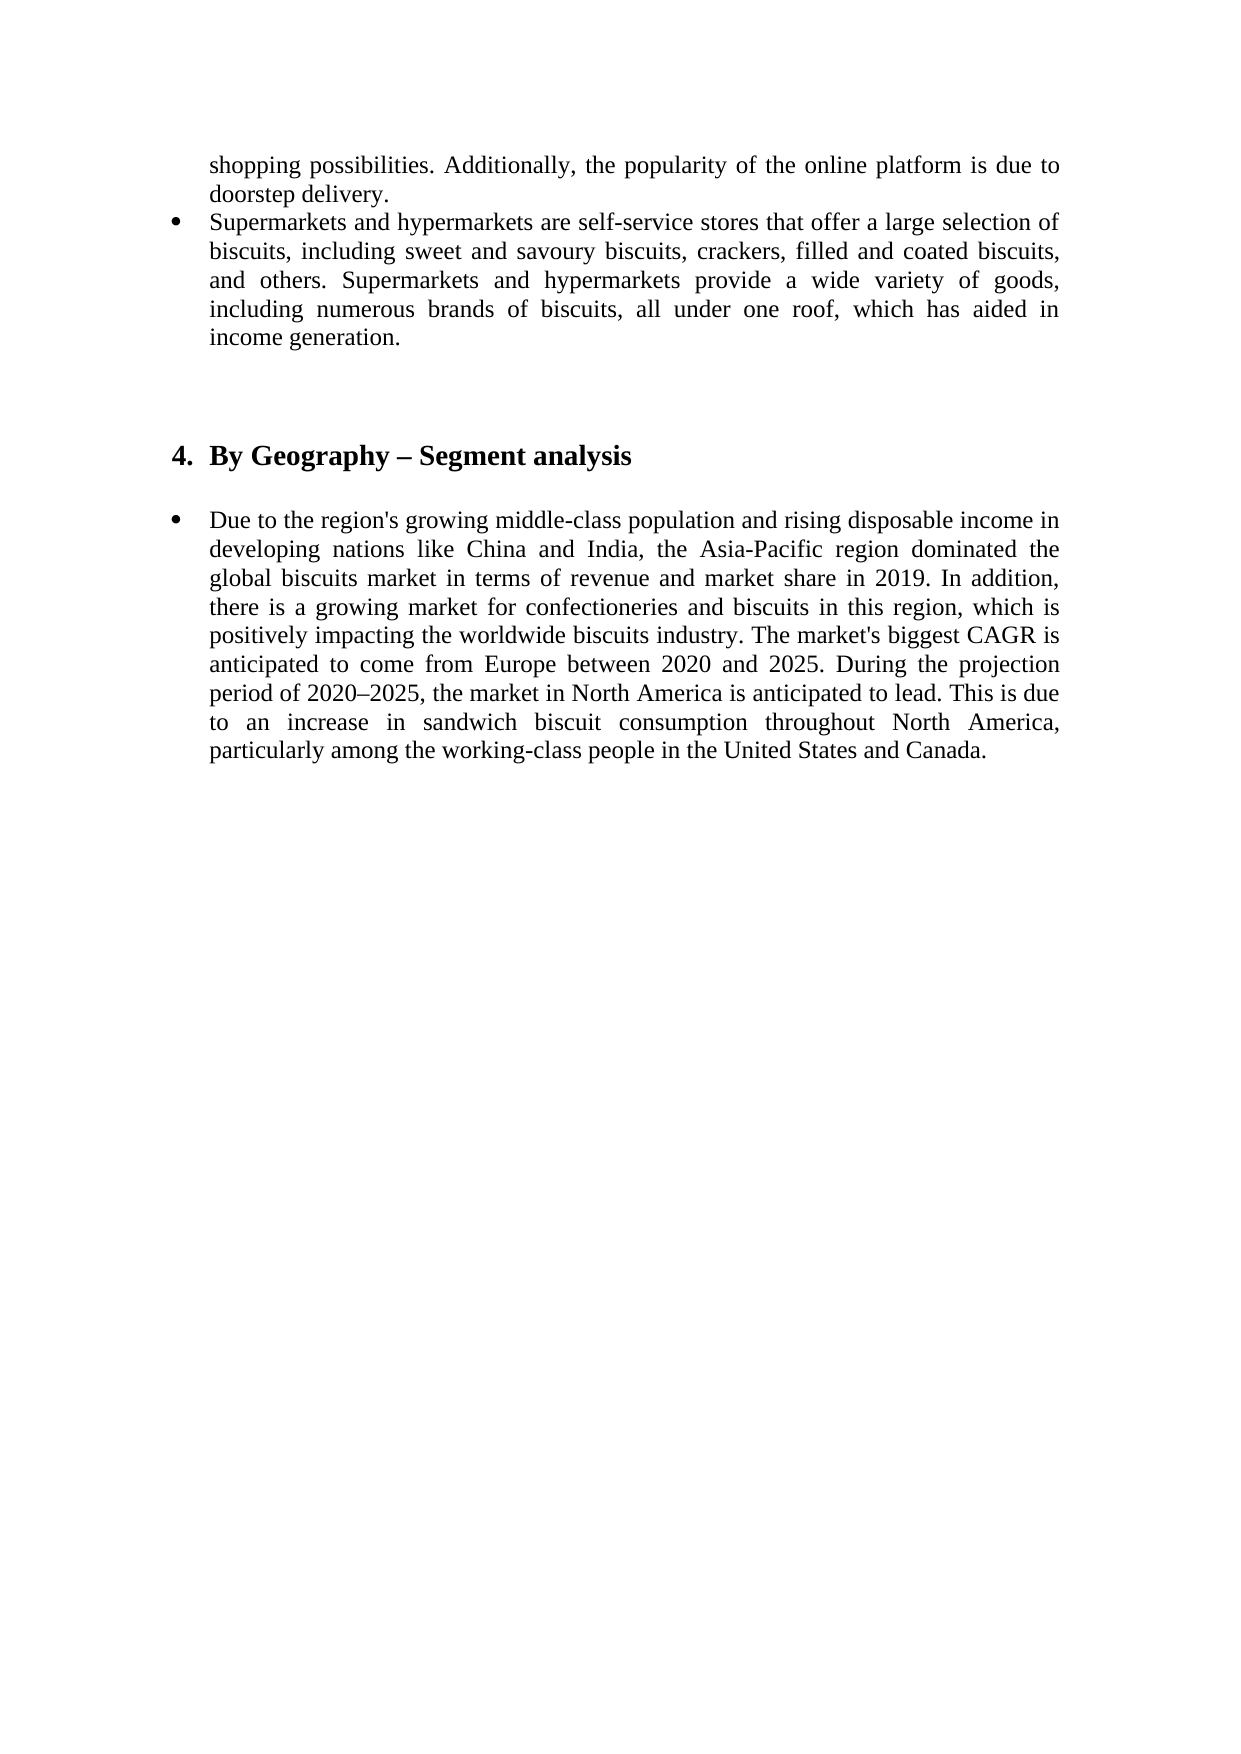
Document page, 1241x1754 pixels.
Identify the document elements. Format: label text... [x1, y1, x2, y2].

list Supermarkets and hypermarkets are self-service stores that offer a large selection of biscuits, including sweet and savoury biscuits, crackers, filled and coated biscuits, and others. Supermarkets and hypermarkets provide a wide variety of goods, including numerous brands of biscuits, all under one roof, which has aided in income generation. [172, 207, 1061, 351]
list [172, 150, 1061, 207]
list Due to the region's growing middle-class population and rising disposable income in developing nations like China and India, the Asia-Pacific region dominated the global biscuits market in terms of revenue and market share in 2019. In addition, there is a growing market for confectioneries and biscuits in this region, which is positively impacting the worldwide biscuits industry. The market's biggest CAGR is anticipated to come from Europe between 2020 and 2025. During the projection period of 2020–2025, the market in North America is anticipated to lead. This is due to an increase in sandwich biscuit consumption throughout North America, particularly among the working-class people in the United States and Canada. [172, 505, 1061, 764]
list By Geography – Segment analysis [172, 438, 1061, 472]
